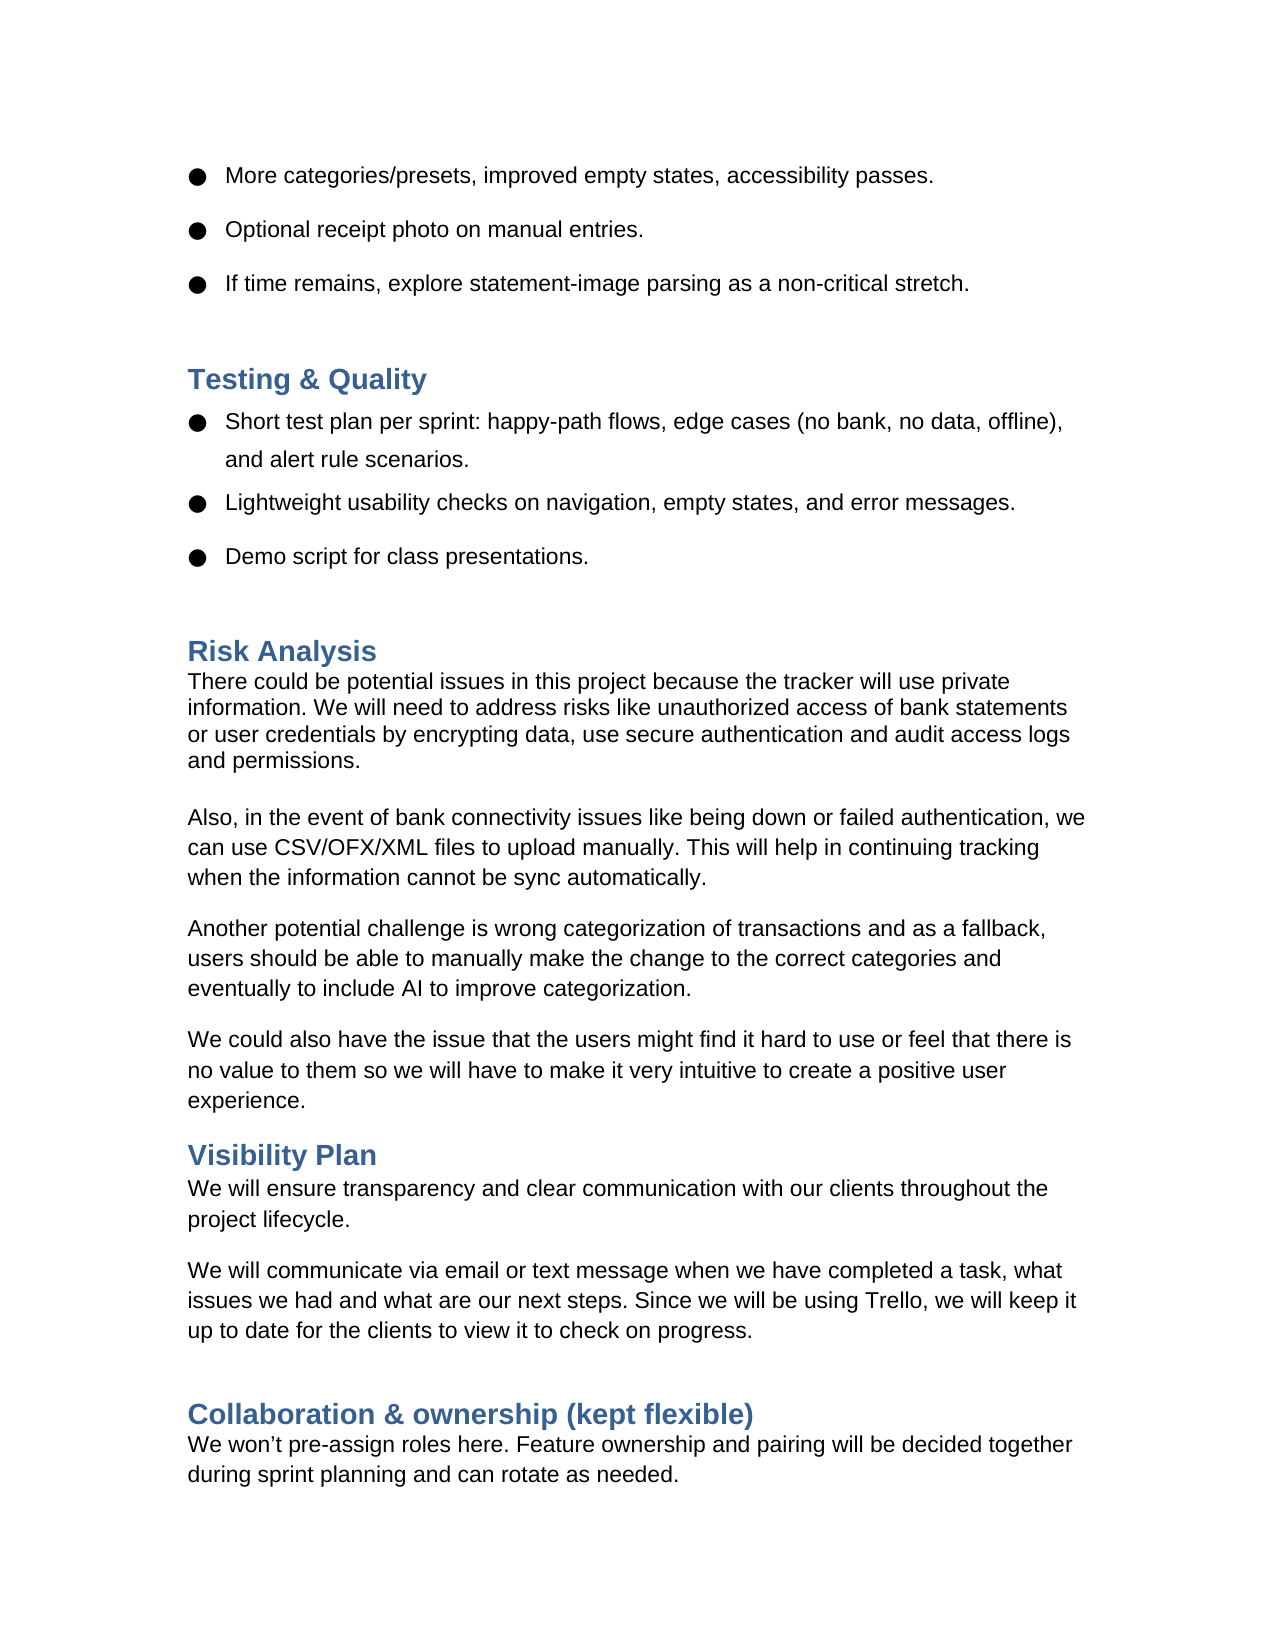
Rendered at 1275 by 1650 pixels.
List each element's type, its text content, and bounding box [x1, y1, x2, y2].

text We will communicate via email or text message when we have completed a task, what issues we had and what are our next steps. Since we will be using Trello, we will keep it up to date for the clients to view it to check on progress. [187, 1257, 1087, 1343]
subtitle Collaboration & ownership (kept flexible) [187, 1397, 1087, 1431]
text We won’t pre-assign roles here. Feature ownership and pairing will be decided together during sprint planning and can rotate as needed. [187, 1431, 1087, 1487]
list Short test plan per sprint: happy-path flows, edge cases (no bank, no data, offline), and alert rule scenarios. [187, 395, 1087, 473]
text We could also have the issue that the users might find it hard to use or feel that there is no value to them so we will have to make it very intuitive to create a positive user experience. [187, 1026, 1087, 1113]
text Another potential challenge is wrong categorization of transactions and as a fallback, users should be able to manually make the change to the correct categories and eventually to include AI to improve categorization. [187, 915, 1087, 1002]
list More categories/presets, improved empty states, accessibility passes. [187, 150, 1087, 197]
list Optional receipt photo on manual entries. [187, 204, 1087, 251]
list If time remains, explore statement-image parsing as a non-critical stretch. [187, 258, 1087, 305]
list Lightweight usability checks on navigation, empty states, and error messages. [187, 476, 1087, 523]
text Also, in the event of bank connectivity issues like being down or failed authentication, we can use CSV/OFX/XML files to upload manually. This will help in continuing tracking when the information cannot be sync automatically. [187, 773, 1087, 890]
subtitle Risk Analysis There could be potential issues in this project because the tracker will use private information. We will need to address risks like unauthorized access of bank statements or user credentials by encrypting data, use secure authentication and audit access logs and permissions. [187, 634, 1087, 773]
list Demo script for class presentations. [187, 530, 1087, 577]
text Visibility Plan We will ensure transparency and clear communication with our clients throughout the project lifecycle. [187, 1138, 1087, 1232]
subtitle Testing & Quality [187, 362, 1087, 395]
